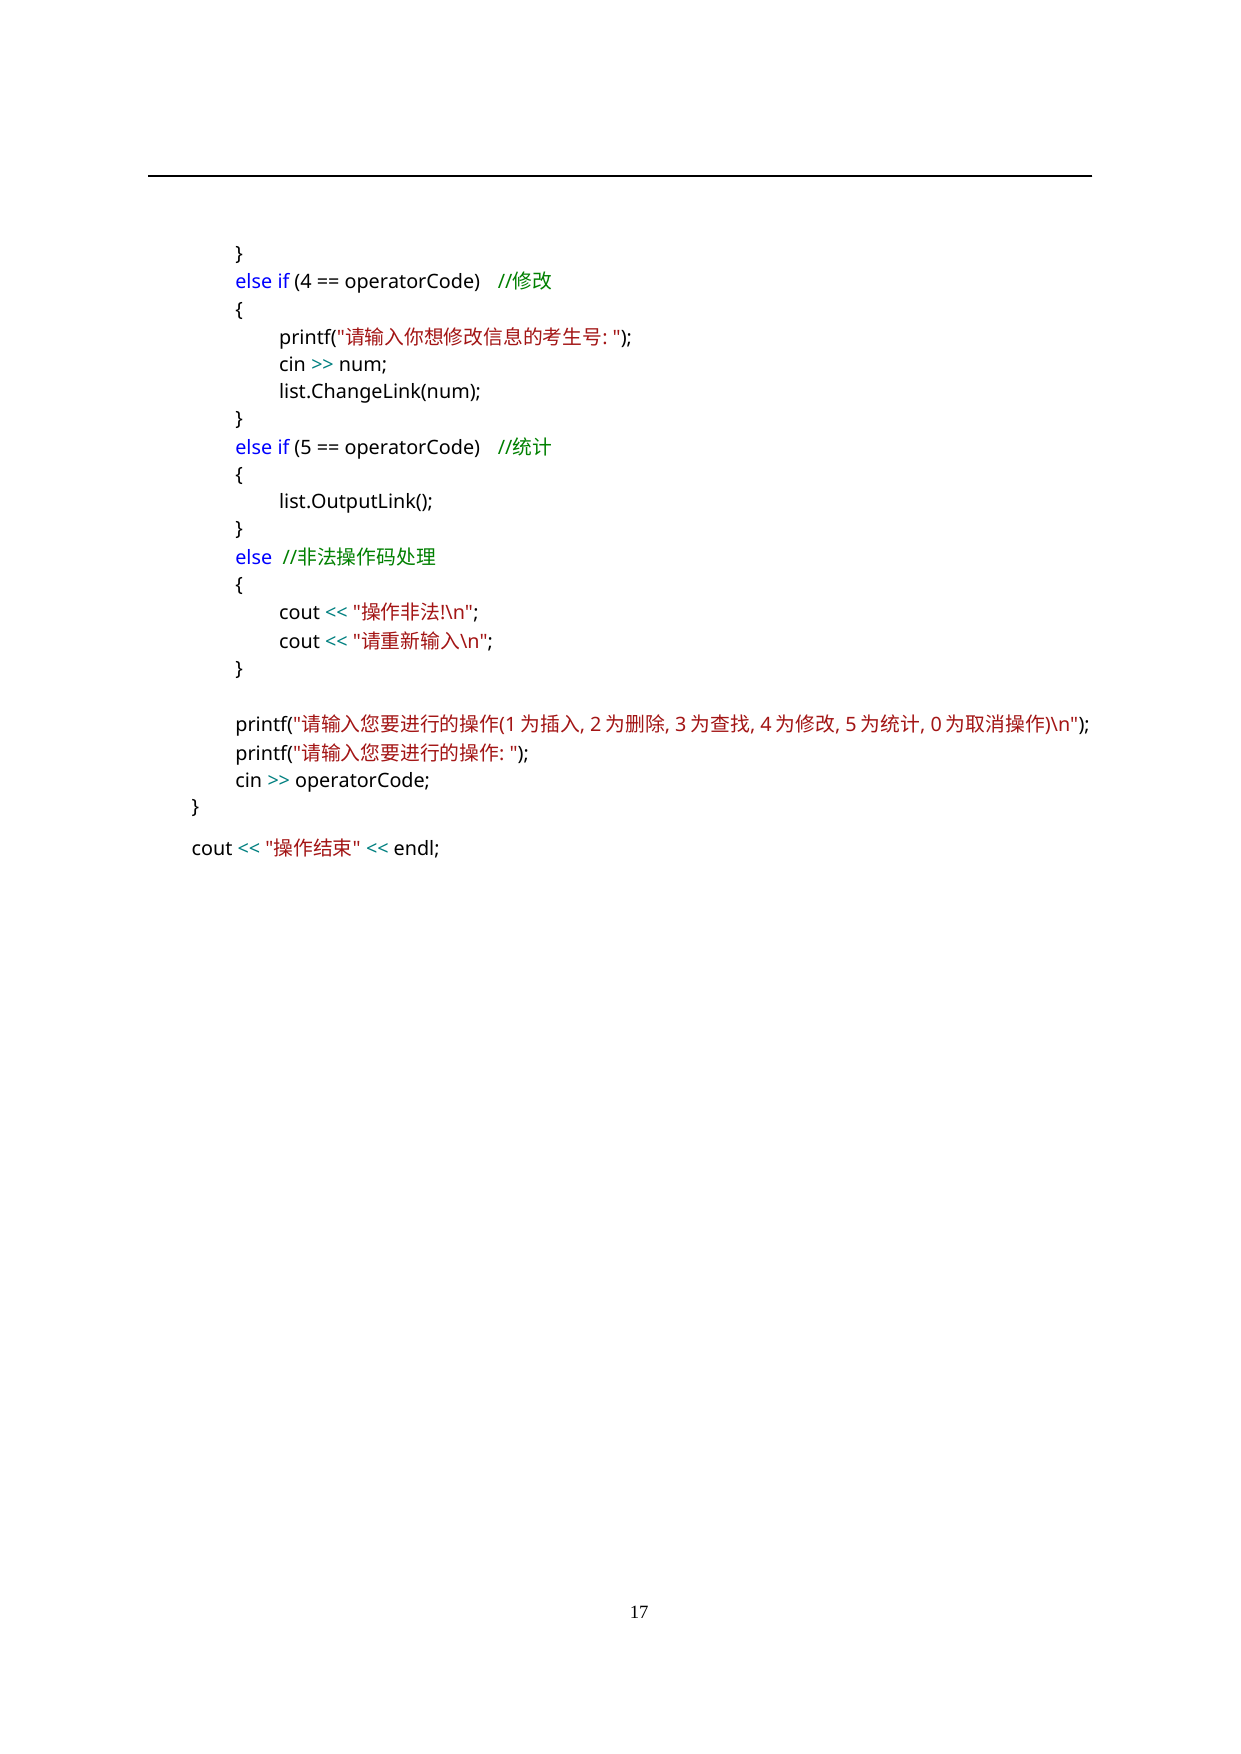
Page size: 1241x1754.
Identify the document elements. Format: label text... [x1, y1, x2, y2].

text { [148, 570, 1092, 597]
text cin >> num; [148, 351, 1092, 377]
text cin >> operatorCode; [148, 766, 1092, 793]
text } [148, 793, 1092, 820]
text printf("请输入您要进行的操作(1为插入, 2为删除, 3为查找, 4为修改, 5为统计, 0为取消操作)\n"); [148, 708, 1092, 737]
text else if (4 == operatorCode) //修改 [148, 266, 1092, 295]
text else //非法操作码处理 [148, 541, 1092, 570]
text printf("请输入您要进行的操作: "); [148, 737, 1092, 766]
subtitle cout << "操作结束" << endl; [148, 832, 1092, 861]
text list.ChangeLink(num); [148, 377, 1092, 404]
text } [148, 654, 1092, 681]
text else if (5 == operatorCode) //统计 [148, 431, 1092, 460]
text } [148, 239, 1092, 266]
text { [148, 295, 1092, 322]
text } [148, 514, 1092, 541]
text cout << "请重新输入\n"; [148, 626, 1092, 654]
text { [148, 460, 1092, 487]
text } [148, 404, 1092, 431]
text cout << "操作非法!\n"; [148, 597, 1092, 626]
text list.OutputLink(); [148, 487, 1092, 514]
text printf("请输入你想修改信息的考生号: "); [148, 322, 1092, 351]
